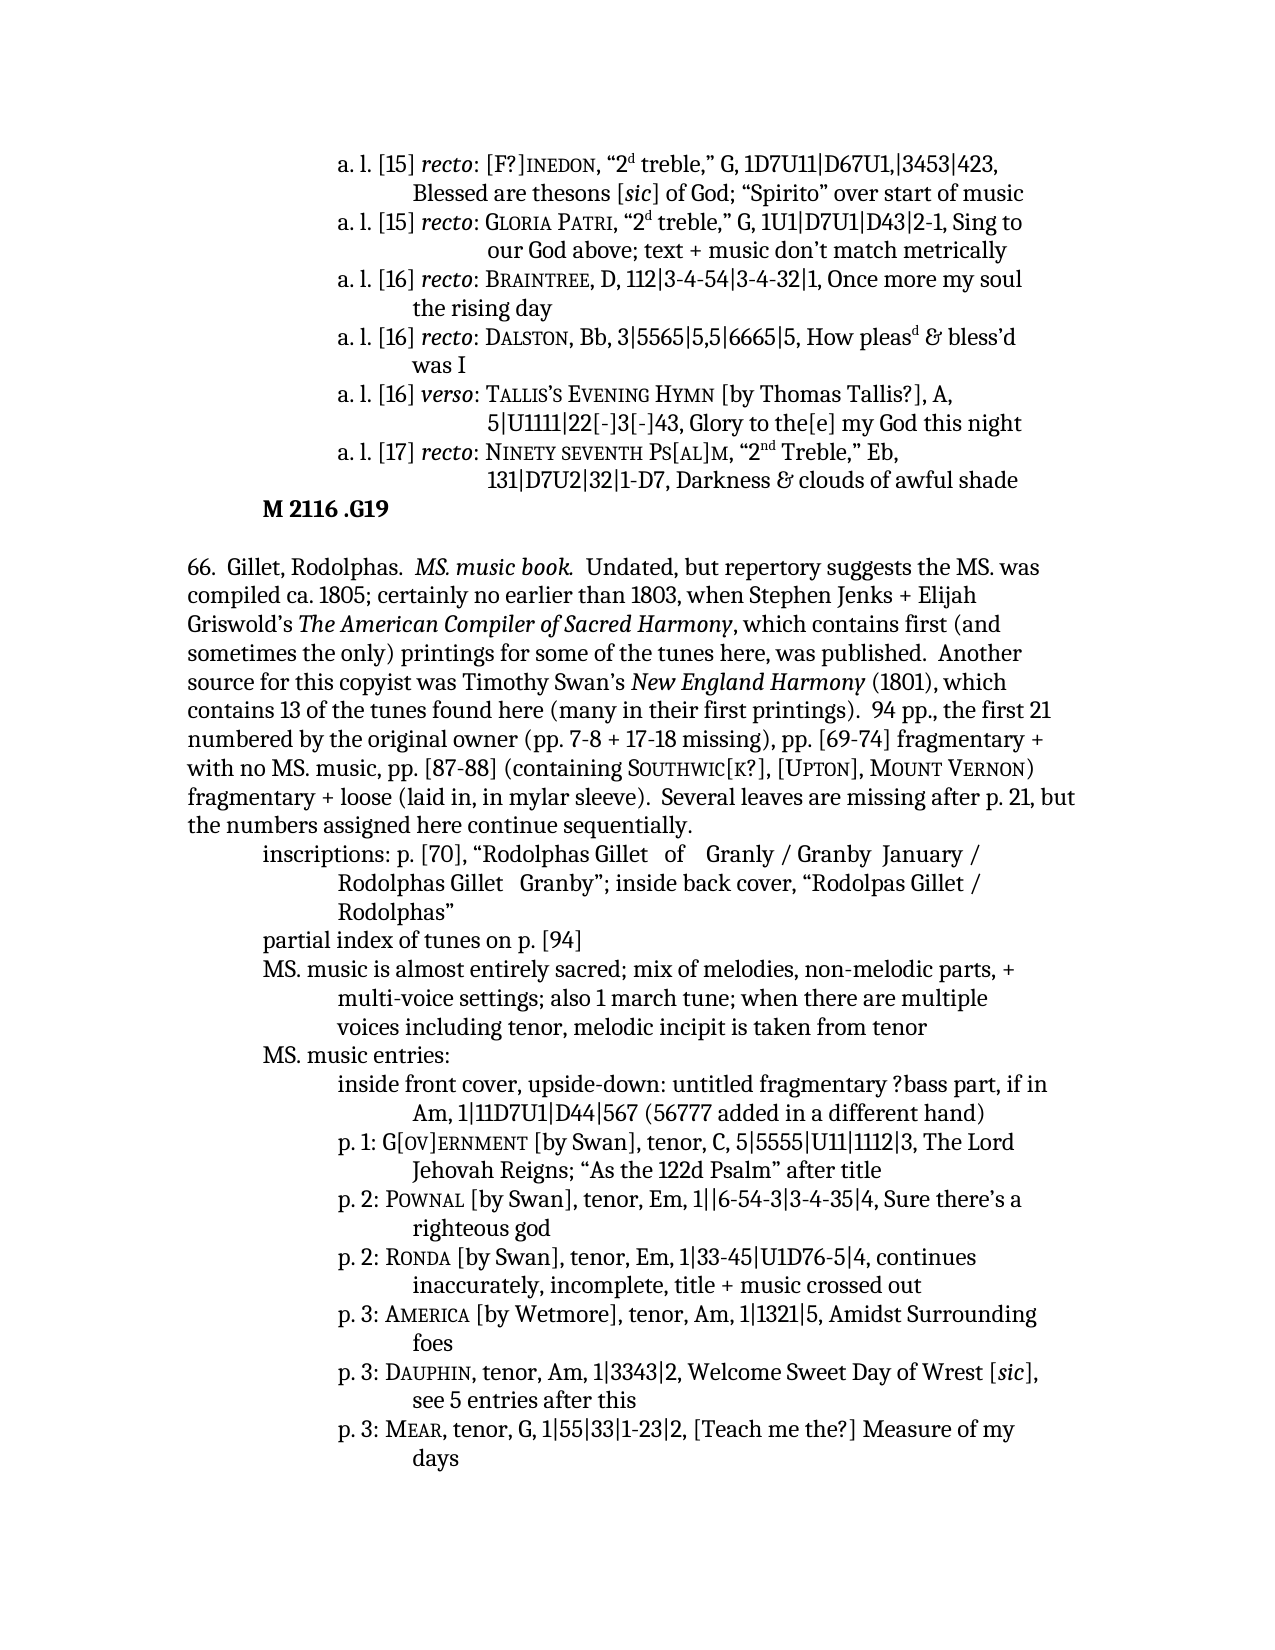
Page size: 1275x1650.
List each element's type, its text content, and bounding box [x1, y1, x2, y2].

text p. 3: Mear, tenor, G, 1|55|33|1-23|2, [Teach me the?] Measure of my [187, 1415, 1087, 1444]
text p. 3: America [by Wetmore], tenor, Am, 1|1321|5, Amidst Surrounding [187, 1300, 1087, 1329]
text MS. music is almost entirely sacred; mix of melodies, non-melodic parts, + [187, 955, 1087, 984]
text Am, 1|11D7U1|D44|567 (56777 added in a different hand) [187, 1099, 1087, 1127]
text the rising day [187, 294, 1087, 322]
text days [187, 1444, 1087, 1472]
text MS. music entries: [187, 1041, 1087, 1070]
text a. l. [17] recto: Ninety seventh Ps[al]m, “2nd Treble,” Eb, 131|D7U2|32|1-D7, Darkness & clouds of awful shade [187, 437, 1087, 495]
text a. l. [15] recto: Gloria Patri, “2d treble,” G, 1U1|D7U1|D43|2-1, Sing to our God above; text + music don’t match metrically [187, 207, 1087, 265]
text foes [187, 1329, 1087, 1357]
text multi-voice settings; also 1 march tune; when there are multiple [187, 984, 1087, 1012]
text p. 3: Dauphin, tenor, Am, 1|3343|2, Welcome Sweet Day of Wrest [sic], [187, 1357, 1087, 1386]
text M 2116 .G19 [187, 495, 1087, 524]
text 66. Gillet, Rodolphas. MS. music book. Undated, but repertory suggests the MS. was compiled ca. 1805; certainly no earlier than 1803, when Stephen Jenks + Elijah Griswold’s The American Compiler of Sacred Harmony, which contains first (and sometimes the only) printings for some of the tunes here, was published. Another source for this copyist was Timothy Swan’s New England Harmony (1801), which contains 13 of the tunes found here (many in their first printings). 94 pp., the first 21 numbered by the original owner (pp. 7-8 + 17-18 missing), pp. [69-74] fragmentary + with no MS. music, pp. [87-88] (containing Southwic[k?], [Upton], Mount Vernon) fragmentary + loose (laid in, in mylar sleeve). Several leaves are missing after p. 21, but the numbers assigned here continue sequentially. [187, 552, 1087, 840]
text Rodolphas Gillet Granby”; inside back cover, “Rodolpas Gillet / [187, 869, 1087, 897]
text righteous god [187, 1214, 1087, 1242]
text a. l. [16] recto: Dalston, Bb, 3|5565|5,5|6665|5, How pleasd & bless’d [187, 322, 1087, 351]
text inscriptions: p. [70], “Rodolphas Gillet of Granly / Granby January / [187, 840, 1087, 869]
text Rodolphas” [187, 897, 1087, 926]
text inside front cover, upside-down: untitled fragmentary ?bass part, if in [187, 1070, 1087, 1099]
text p. 1: G[ov]ernment [by Swan], tenor, C, 5|5555|U11|1112|3, The Lord [187, 1127, 1087, 1156]
text voices including tenor, melodic incipit is taken from tenor [187, 1012, 1087, 1041]
text Jehovah Reigns; “As the 122d Psalm” after title [187, 1156, 1087, 1185]
text p. 2: Ronda [by Swan], tenor, Em, 1|33-45|U1D76-5|4, continues [187, 1242, 1087, 1271]
text a. l. [16] verso: Tallis’s Evening Hymn [by Thomas Tallis?], A, 5|U1111|22[-]3[-]43, Glory to the[e] my God this night [187, 380, 1087, 437]
text was I [187, 351, 1087, 380]
text partial index of tunes on p. [94] [187, 926, 1087, 955]
text p. 2: Pownal [by Swan], tenor, Em, 1||6-54-3|3-4-35|4, Sure there’s a [187, 1185, 1087, 1214]
text inaccurately, incomplete, title + music crossed out [187, 1271, 1087, 1300]
text a. l. [16] recto: Braintree, D, 112|3-4-54|3-4-32|1, Once more my soul [187, 265, 1087, 294]
text see 5 entries after this [187, 1386, 1087, 1415]
text a. l. [15] recto: [F?]inedon, “2d treble,” G, 1D7U11|D67U1,|3453|423, Blessed are thesons [sic] of God; “Spirito” over start of music [187, 150, 1087, 207]
